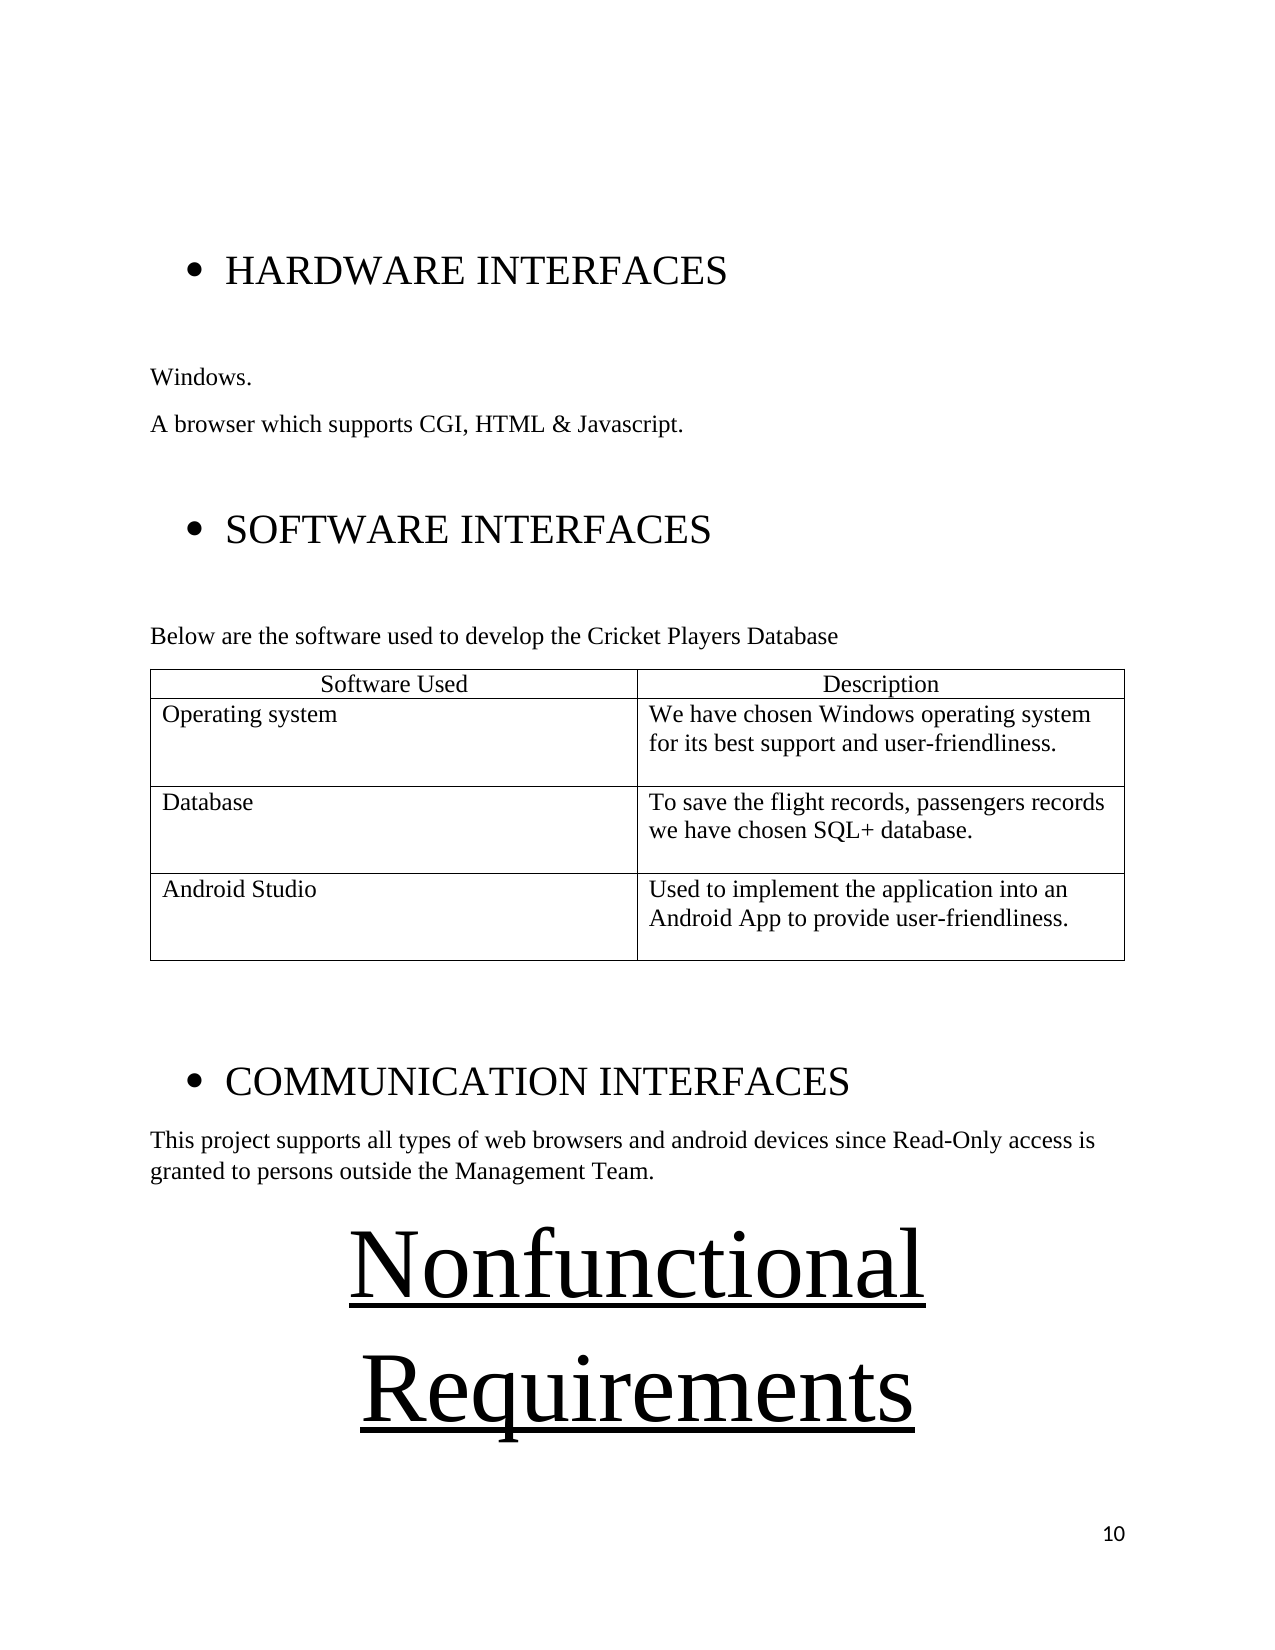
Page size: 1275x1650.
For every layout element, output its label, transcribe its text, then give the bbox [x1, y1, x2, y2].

table_cell Operating system [151, 699, 637, 786]
table_header Software Used [151, 670, 637, 698]
table_cell We have chosen Windows operating system for its best support and user-friendliness. [638, 699, 1124, 786]
table_cell Android Studio [151, 874, 637, 960]
table_cell To save the flight records, passengers records we have chosen SQL+ database. [638, 787, 1124, 873]
list COMMUNICATION INTERFACES [187, 1057, 1125, 1105]
text Windows. [150, 362, 1125, 390]
text A browser which supports CGI, HTML & Javascript. [150, 409, 1125, 438]
list SOFTWARE INTERFACES [187, 505, 1125, 553]
table_header Description [638, 670, 1124, 698]
table_cell Used to implement the application into an Android App to provide user-friendliness. [638, 874, 1124, 960]
text This project supports all types of web browsers and android devices since Read-Only access is granted to persons outside the Management Team. [150, 1125, 1125, 1185]
table_cell Database [151, 787, 637, 873]
text Nonfunctional Requirements [150, 1204, 1125, 1443]
list HARDWARE INTERFACES [187, 245, 1125, 293]
text Below are the software used to develop the Cricket Players Database [150, 621, 1125, 649]
